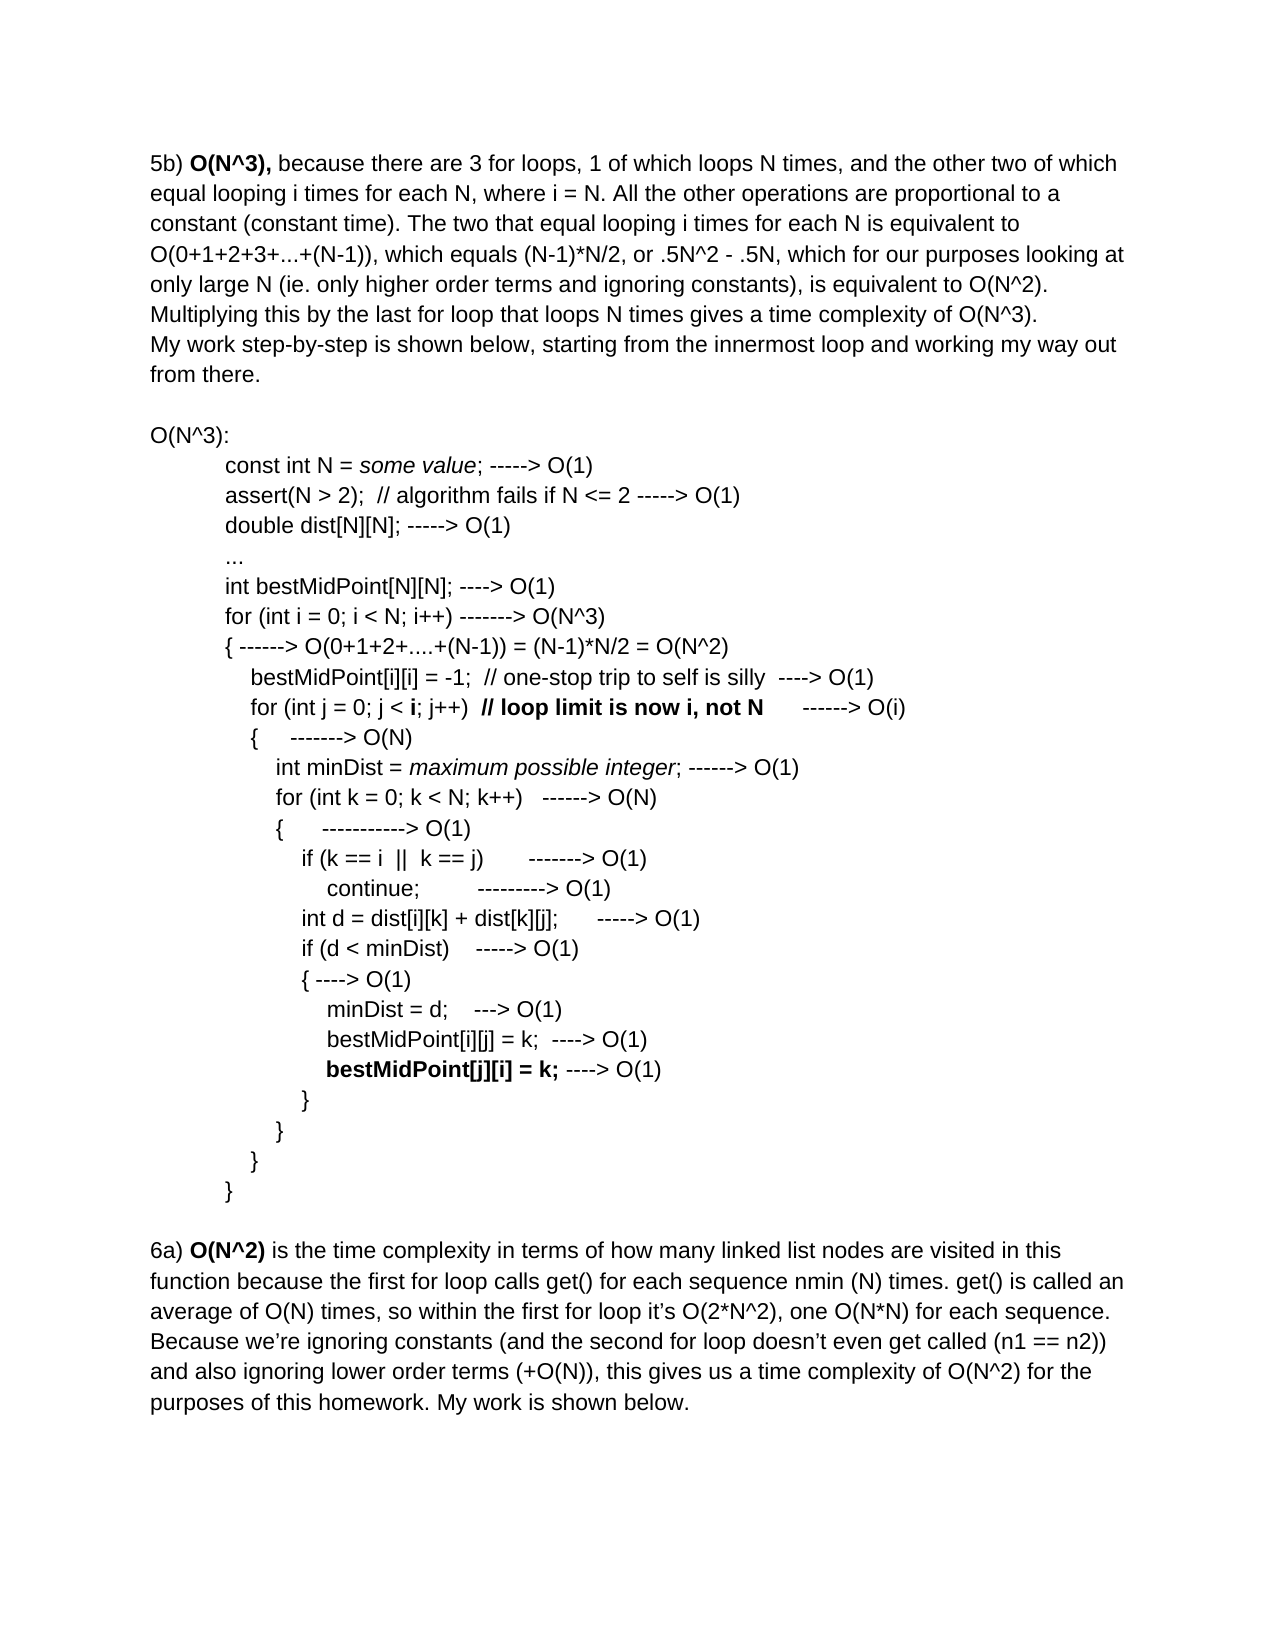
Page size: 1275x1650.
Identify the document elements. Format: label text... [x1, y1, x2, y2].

text minDist = d; ---> O(1) [150, 996, 1125, 1022]
text double dist[N][N]; -----> O(1) [150, 512, 1125, 539]
text const int N = some value; -----> O(1) [150, 452, 1125, 478]
text bestMidPoint[j][i] = k; ----> O(1) [150, 1056, 1125, 1083]
text My work step-by-step is shown below, starting from the innermost loop and working my way out from there. [150, 331, 1125, 388]
text { -------> O(N) [150, 724, 1125, 750]
text bestMidPoint[i][j] = k; ----> O(1) [150, 1026, 1125, 1052]
text for (int i = 0; i < N; i++) -------> O(N^3) [150, 603, 1125, 629]
text int bestMidPoint[N][N]; ----> O(1) [150, 573, 1125, 599]
text } [150, 1147, 1125, 1173]
text { -----------> O(1) [150, 814, 1125, 841]
text 6a) O(N^2) is the time complexity in terms of how many linked list nodes are visited in this function because the first for loop calls get() for each sequence nmin (N) times. get() is called an average of O(N) times, so within the first for loop it’s O(2*N^2), one O(N*N) for each sequence. Because we’re ignoring constants (and the second for loop doesn’t even get called (n1 == n2)) and also ignoring lower order terms (+O(N)), this gives us a time complexity of O(N^2) for the purposes of this homework. My work is shown below. [150, 1237, 1125, 1415]
text { ----> O(1) [150, 966, 1125, 992]
text O(N^3): [150, 422, 1125, 448]
text bestMidPoint[i][i] = -1; // one-stop trip to self is silly ----> O(1) [150, 663, 1125, 690]
text { ------> O(0+1+2+....+(N-1)) = (N-1)*N/2 = O(N^2) [150, 633, 1125, 660]
text for (int k = 0; k < N; k++) ------> O(N) [150, 784, 1125, 811]
text ... [150, 543, 1125, 569]
text assert(N > 2); // algorithm fails if N <= 2 -----> O(1) [150, 482, 1125, 509]
text int minDist = maximum possible integer; ------> O(1) [150, 754, 1125, 781]
text for (int j = 0; j < i; j++) // loop limit is now i, not N ------> O(i) [150, 694, 1125, 720]
text } [150, 1086, 1125, 1113]
text continue; ---------> O(1) [150, 875, 1125, 901]
text if (d < minDist) -----> O(1) [150, 935, 1125, 962]
text int d = dist[i][k] + dist[k][j]; -----> O(1) [150, 905, 1125, 932]
text } [150, 1117, 1125, 1143]
text } [150, 1177, 1125, 1203]
text if (k == i || k == j) -------> O(1) [150, 845, 1125, 871]
text 5b) O(N^3), because there are 3 for loops, 1 of which loops N times, and the other two of which equal looping i times for each N, where i = N. All the other operations are proportional to a constant (constant time). The two that equal looping i times for each N is equivalent to O(0+1+2+3+...+(N-1)), which equals (N-1)*N/2, or .5N^2 - .5N, which for our purposes looking at only large N (ie. only higher order terms and ignoring constants), is equivalent to O(N^2). Multiplying this by the last for loop that loops N times gives a time complexity of O(N^3). [150, 150, 1125, 327]
